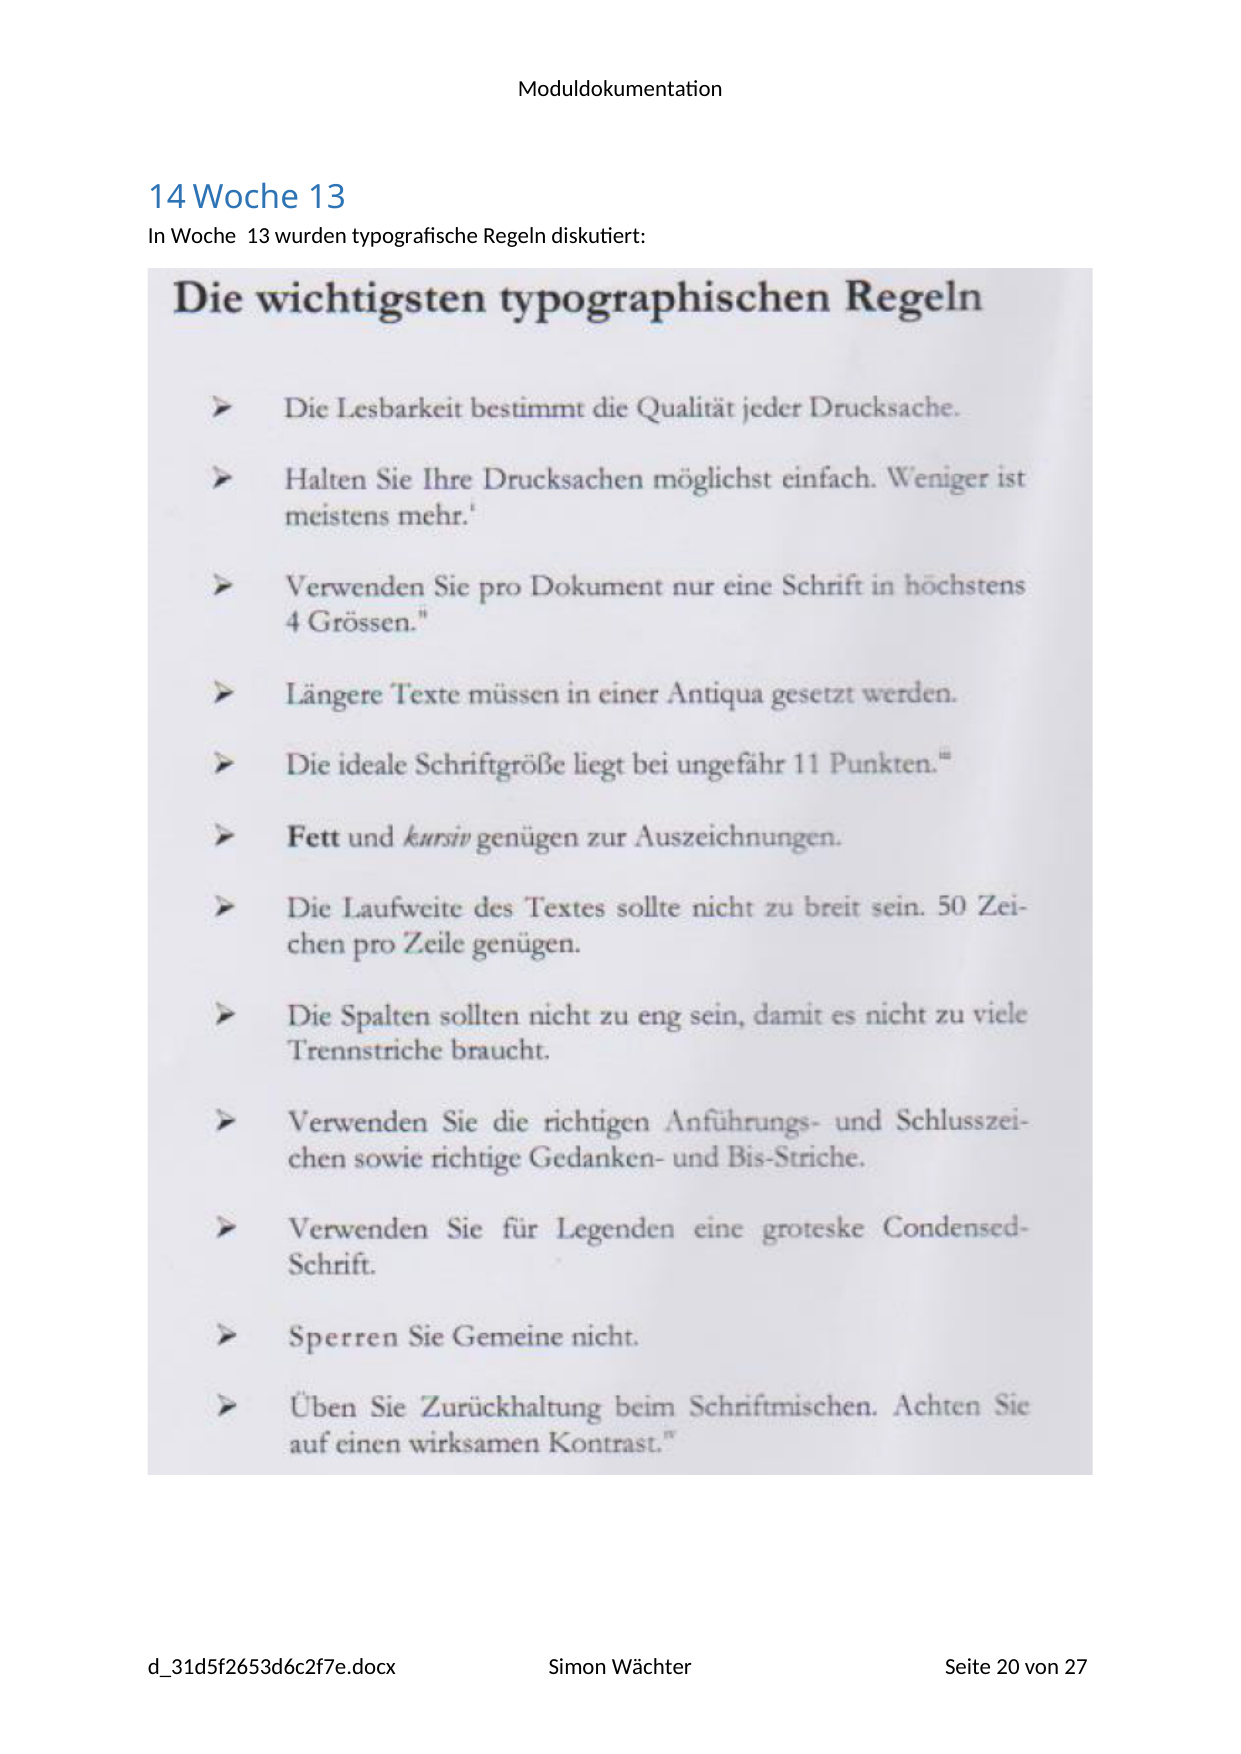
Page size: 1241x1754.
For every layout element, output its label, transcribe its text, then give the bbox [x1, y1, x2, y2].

text In Woche 13 wurden typografische Regeln diskutiert: [148, 222, 1093, 249]
subtitle Woche 13 [148, 173, 1093, 218]
picture [147, 268, 1093, 1475]
